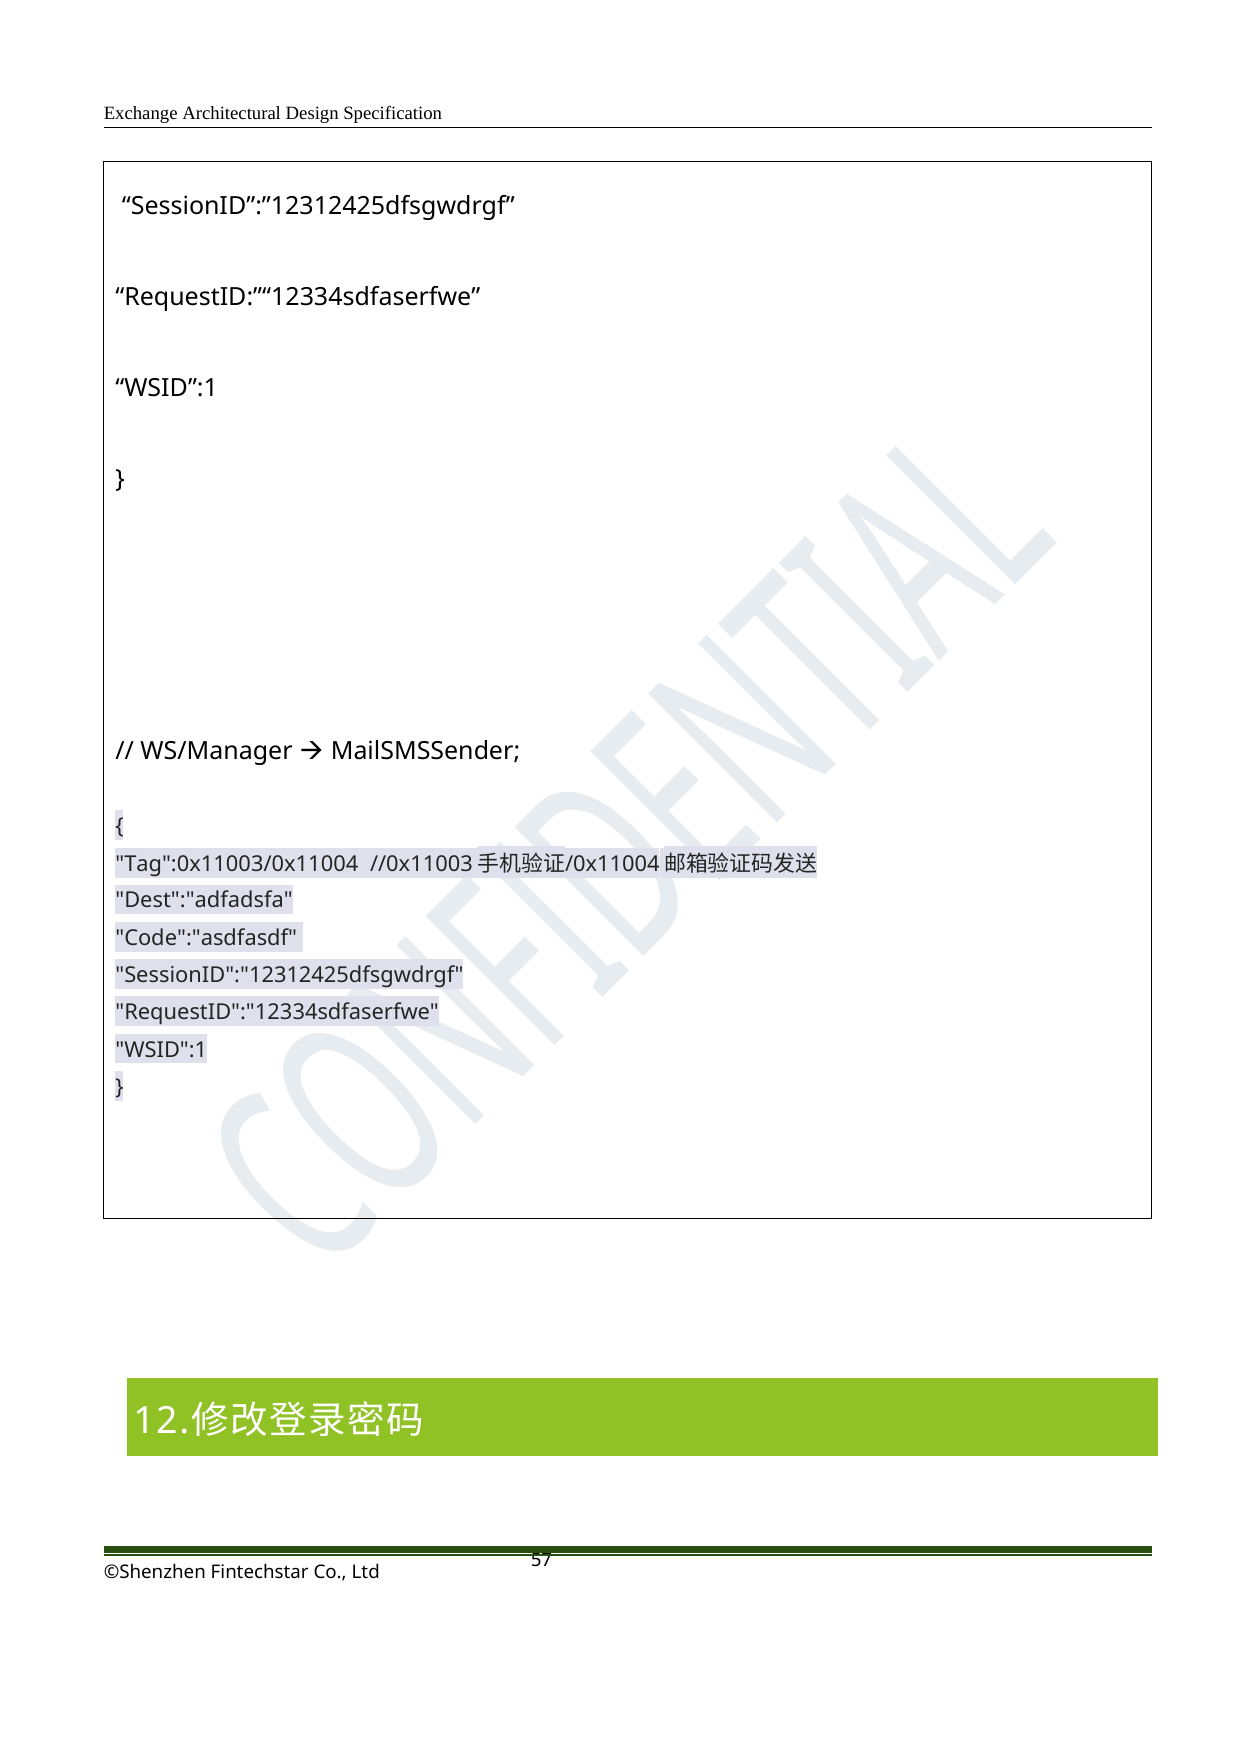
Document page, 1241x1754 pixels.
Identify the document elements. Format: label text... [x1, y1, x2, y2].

subtitle 修改登录密码 [133, 1385, 1152, 1449]
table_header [104, 162, 1151, 1217]
